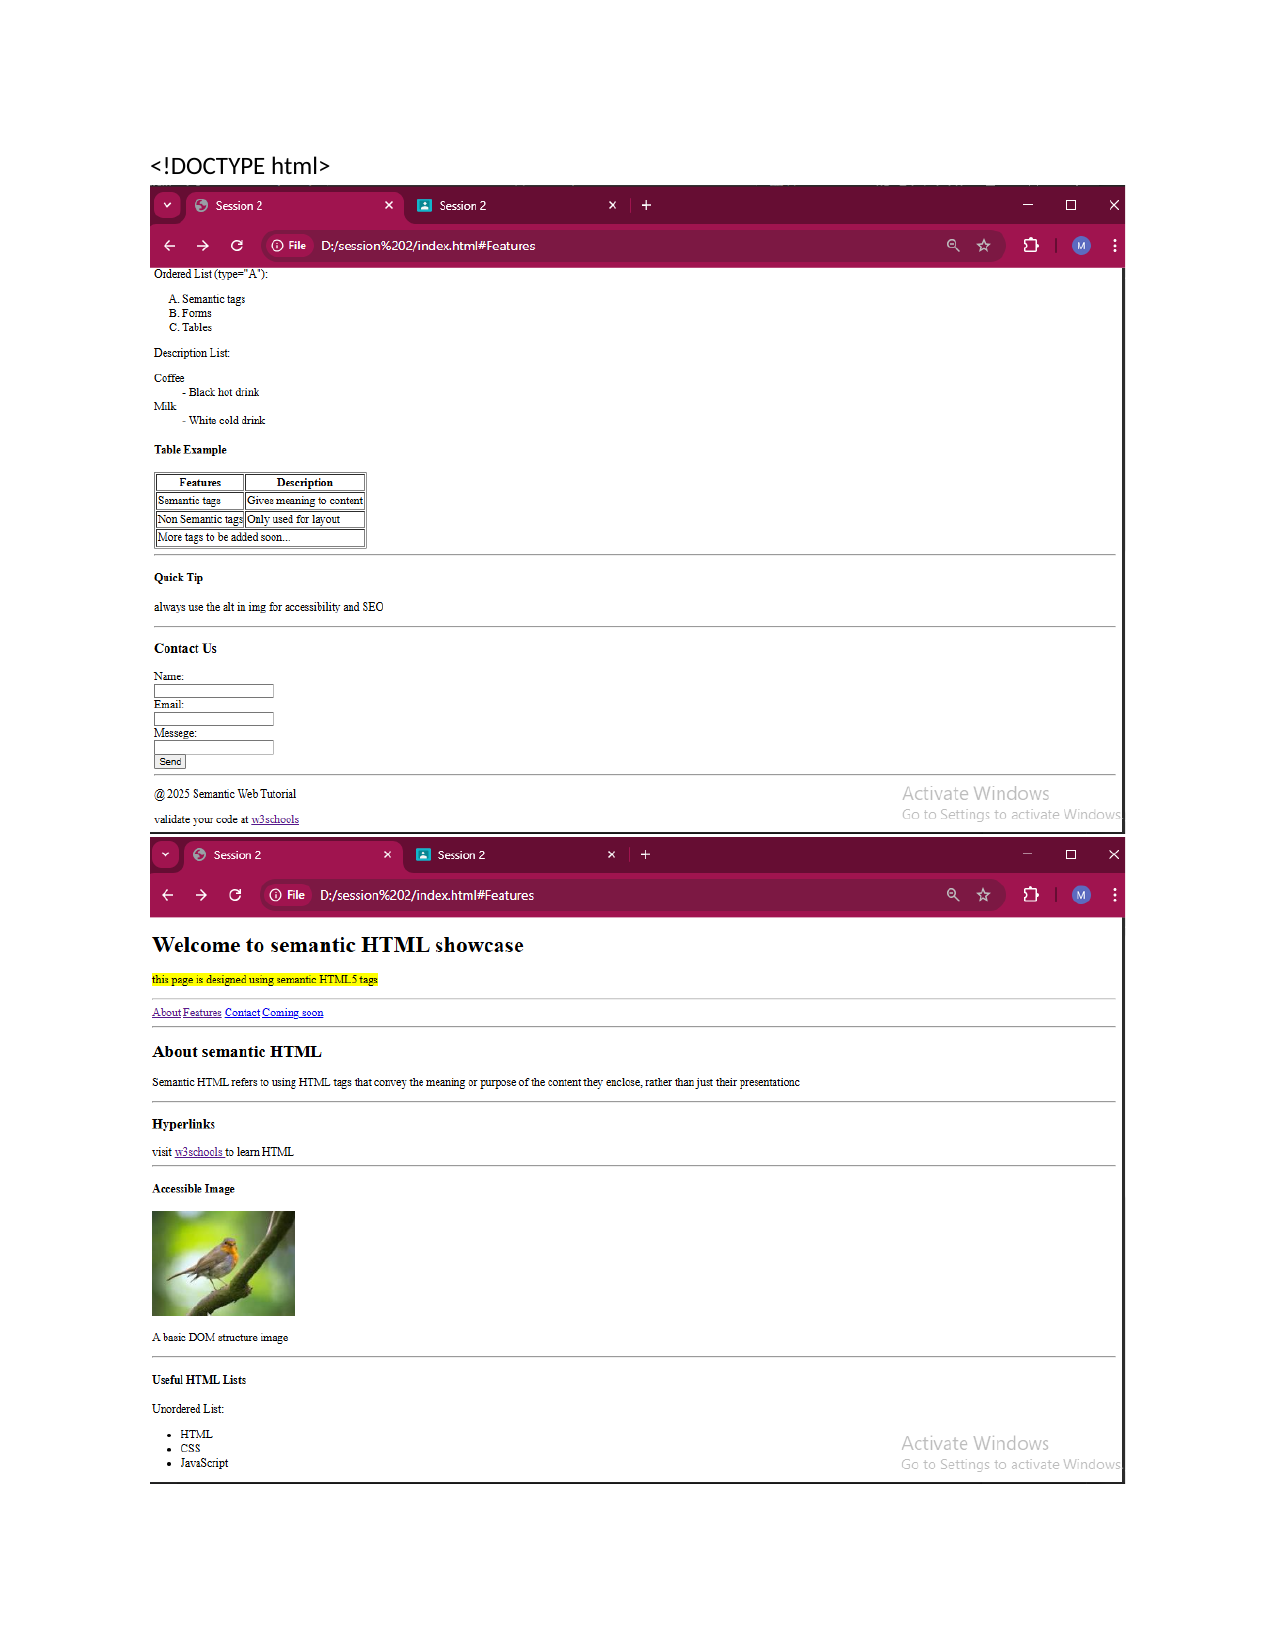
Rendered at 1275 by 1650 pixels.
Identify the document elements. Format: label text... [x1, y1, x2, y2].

picture [150, 837, 1125, 1484]
text <!DOCTYPE html> [150, 150, 1125, 185]
picture [150, 185, 1125, 834]
